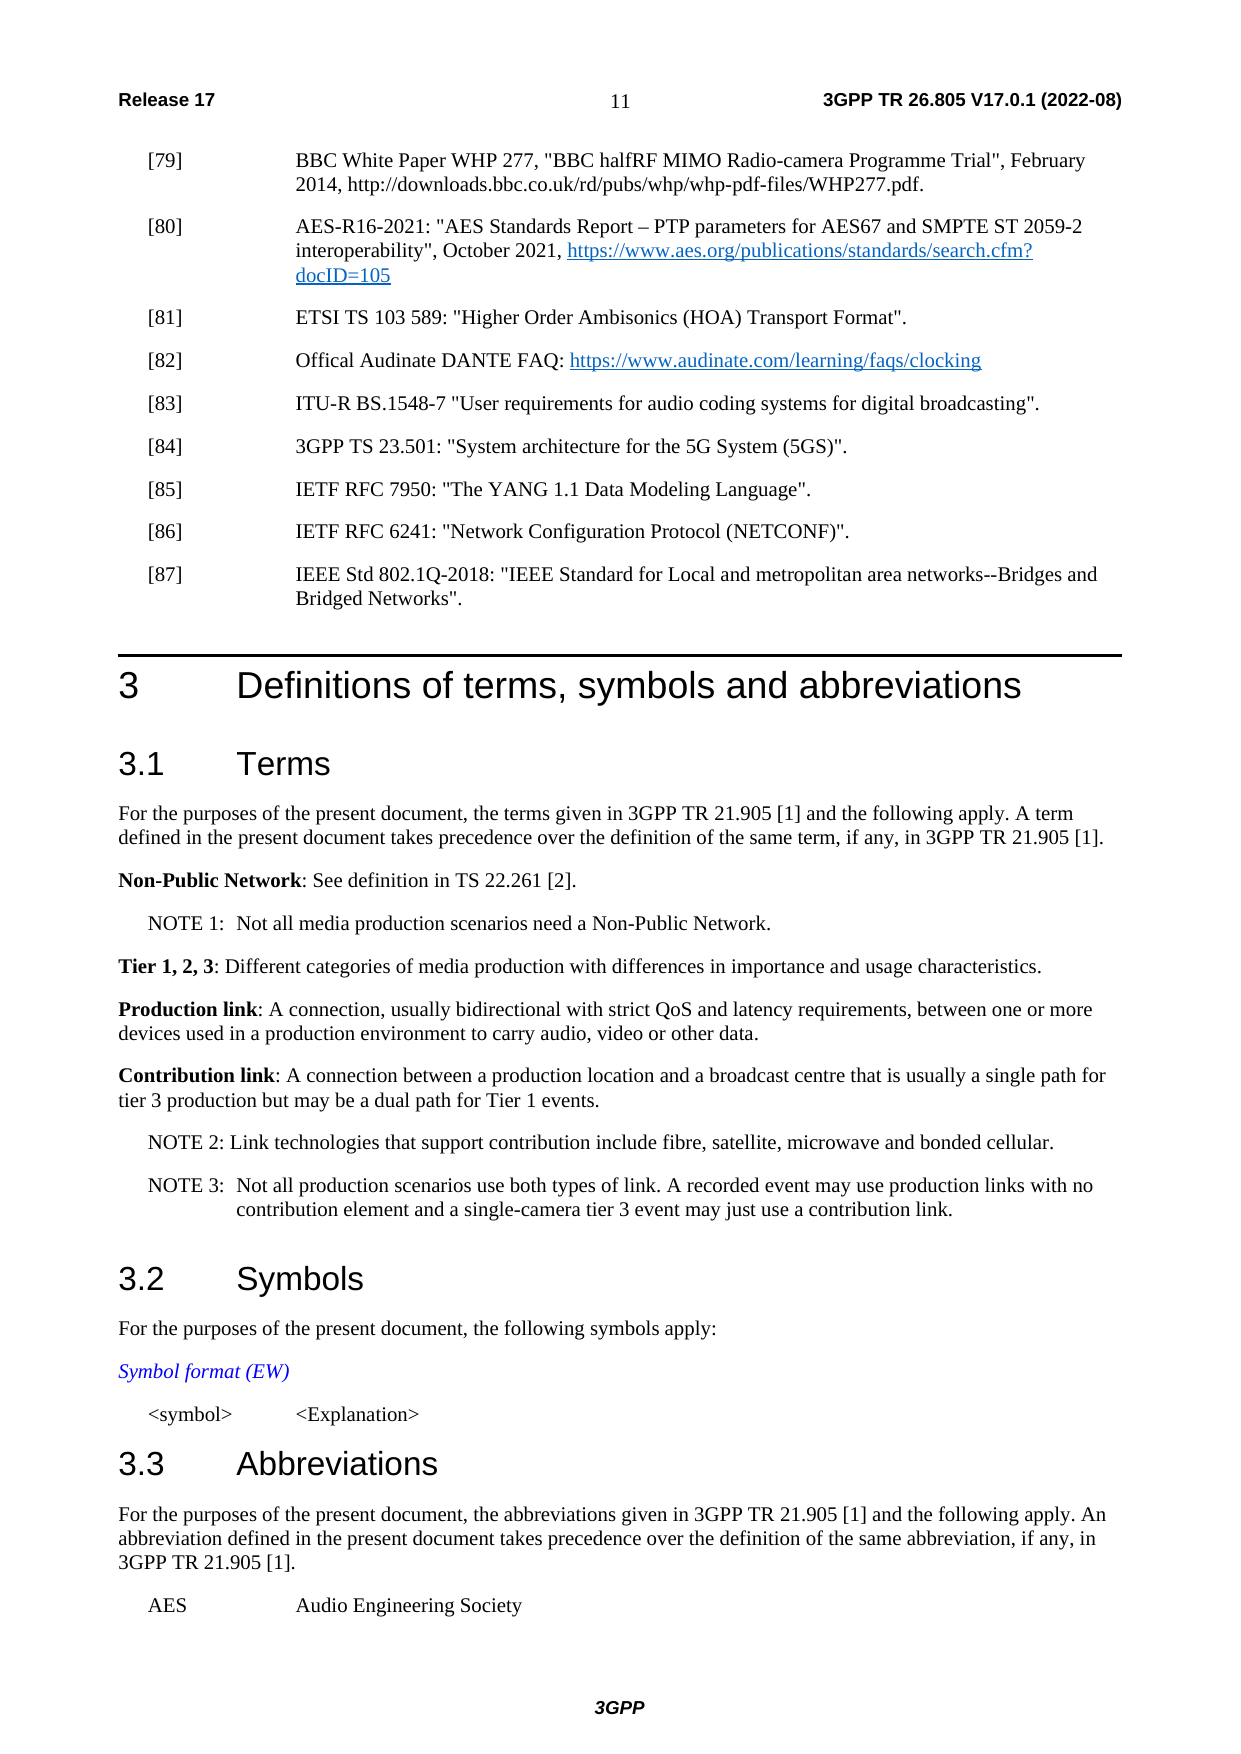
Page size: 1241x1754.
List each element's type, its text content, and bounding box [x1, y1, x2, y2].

text [87] IEEE Std 802.1Q-2018: "IEEE Standard for Local and metropolitan area networks--Bridges and Bridged Networks". [148, 562, 1122, 610]
text AES Audio Engineering Society [148, 1592, 1122, 1617]
subtitle 3.3 Abbreviations [118, 1444, 1122, 1483]
subtitle 3 Definitions of terms, symbols and abbreviations [118, 657, 1122, 707]
text [84] 3GPP TS 23.501: "System architecture for the 5G System (5GS)". [148, 434, 1122, 458]
text Symbol format (EW) [118, 1359, 1122, 1383]
text Production link: A connection, usually bidirectional with strict QoS and latency requirements, between one or more devices used in a production environment to carry audio, video or other data. [118, 997, 1122, 1045]
text [79] BBC White Paper WHP 277, "BBC halfRF MIMO Radio-camera Programme Trial", February 2014, http://downloads.bbc.co.uk/rd/pubs/whp/whp-pdf-files/WHP277.pdf. [148, 147, 1122, 196]
text NOTE 2: Link technologies that support contribution include fibre, satellite, microwave and bonded cellular. [118, 1130, 1122, 1154]
subtitle 3.1 Terms [118, 744, 1122, 782]
text [85] IETF RFC 7950: "The YANG 1.1 Data Modeling Language". [148, 477, 1122, 501]
text Contribution link: A connection between a production location and a broadcast centre that is usually a single path for tier 3 production but may be a dual path for Tier 1 events. [118, 1063, 1122, 1112]
text [81] ETSI TS 103 589: "Higher Order Ambisonics (HOA) Transport Format". [148, 305, 1122, 329]
text [80] AES-R16-2021: "AES Standards Report – PTP parameters for AES67 and SMPTE ST 2059-2 interoperability", October 2021, https://www.aes.org/publications/standards/search.cfm?docID=105 [148, 214, 1122, 287]
subtitle 3.2 Symbols [118, 1259, 1122, 1297]
text For the purposes of the present document, the terms given in 3GPP TR 21.905 [1] and the following apply. A term defined in the present document takes precedence over the definition of the same term, if any, in 3GPP TR 21.905 [1]. [118, 801, 1122, 849]
text For the purposes of the present document, the abbreviations given in 3GPP TR 21.905 [1] and the following apply. An abbreviation defined in the present document takes precedence over the definition of the same abbreviation, if any, in 3GPP TR 21.905 [1]. [118, 1502, 1122, 1574]
text <symbol> <Explanation> [148, 1402, 1122, 1426]
text Non-Public Network: See definition in TS 22.261 [2]. [118, 868, 1122, 892]
text [83] ITU-R BS.1548-7 "User requirements for audio coding systems for digital broadcasting". [148, 391, 1122, 415]
text [86] IETF RFC 6241: "Network Configuration Protocol (NETCONF)". [148, 519, 1122, 543]
text Tier 1, 2, 3: Different categories of media production with differences in importance and usage characteristics. [118, 954, 1122, 978]
text For the purposes of the present document, the following symbols apply: [118, 1316, 1122, 1340]
text [82] Offical Audinate DANTE FAQ: https://www.audinate.com/learning/faqs/clocking [148, 348, 1122, 372]
text NOTE 3: Not all production scenarios use both types of link. A recorded event may use production links with no contribution element and a single-camera tier 3 event may just use a contribution link. [148, 1173, 1122, 1221]
text NOTE 1: Not all media production scenarios need a Non-Public Network. [148, 911, 1122, 935]
